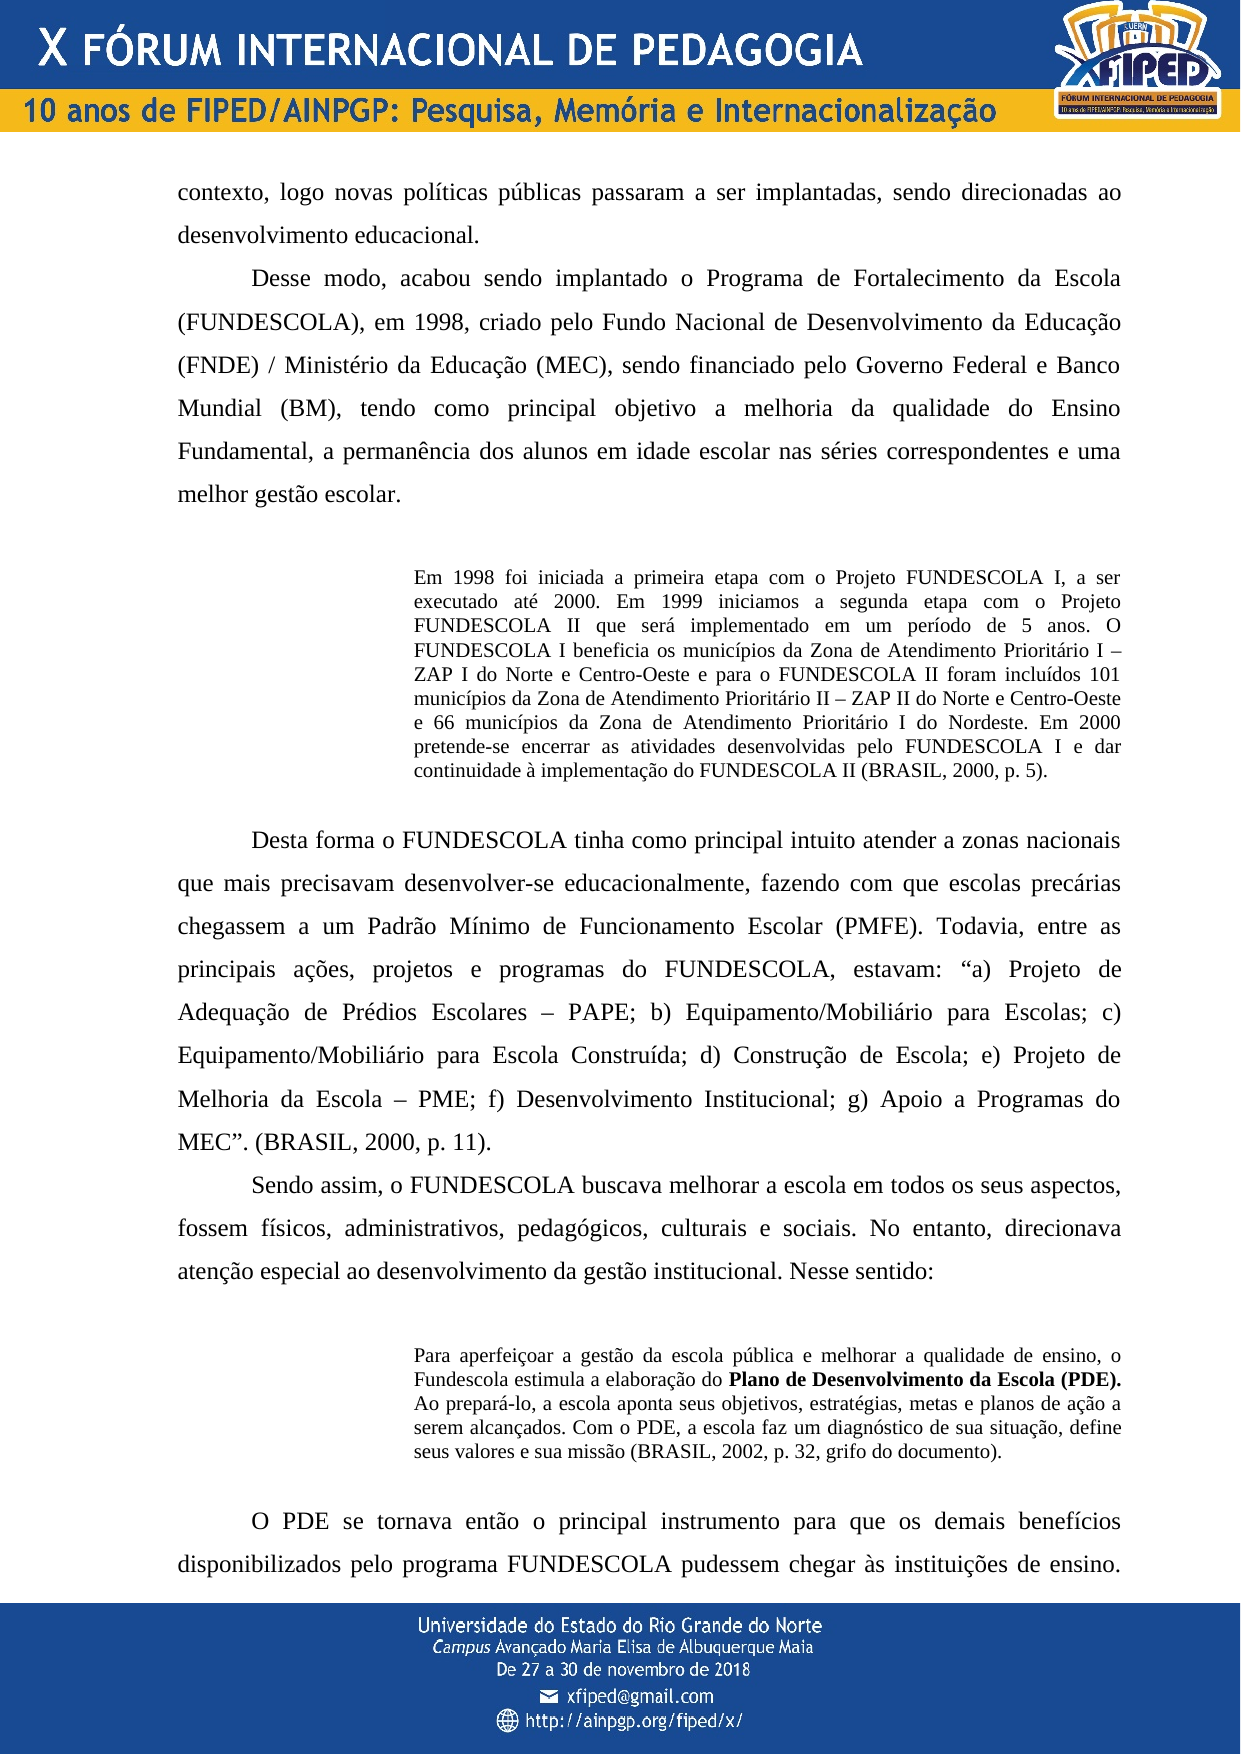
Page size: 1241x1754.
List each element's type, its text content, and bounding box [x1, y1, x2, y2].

picture [0, 1603, 1241, 1754]
text Para aperfeiçoar a gestão da escola pública e melhorar a qualidade de ensino, o Fundescola estimula a elaboração do Plano de Desenvolvimento da Escola (PDE). Ao prepará-lo, a escola aponta seus objetivos, estratégias, metas e planos de ação a serem alcançados. Com o PDE, a escola faz um diagnóstico de sua situação, define seus valores e sua missão (BRASIL, 2002, p. 32, grifo do documento). [413, 1342, 1122, 1463]
text Sendo assim, o FUNDESCOLA buscava melhorar a escola em todos os seus aspectos, fossem físicos, administrativos, pedagógicos, culturais e sociais. No entanto, direcionava atenção especial ao desenvolvimento da gestão institucional. Nesse sentido: [177, 1170, 1122, 1285]
picture [0, 0, 1241, 132]
text Em 1998 foi iniciada a primeira etapa com o Projeto FUNDESCOLA I, a ser executado até 2000. Em 1999 iniciamos a segunda etapa com o Projeto FUNDESCOLA II que será implementado em um período de 5 anos. O FUNDESCOLA I beneficia os municípios da Zona de Atendimento Prioritário I – ZAP I do Norte e Centro-Oeste e para o FUNDESCOLA II foram incluídos 101 municípios da Zona de Atendimento Prioritário II – ZAP II do Norte e Centro-Oeste e 66 municípios da Zona de Atendimento Prioritário I do Nordeste. Em 2000 pretende-se encerrar as atividades desenvolvidas pelo FUNDESCOLA I e dar continuidade à implementação do FUNDESCOLA II (BRASIL, 2000, p. 5). [413, 565, 1122, 782]
text Desse modo, acabou sendo implantado o Programa de Fortalecimento da Escola (FUNDESCOLA), em 1998, criado pelo Fundo Nacional de Desenvolvimento da Educação (FNDE) / Ministério da Educação (MEC), sendo financiado pelo Governo Federal e Banco Mundial (BM), tendo como principal objetivo a melhoria da qualidade do Ensino Fundamental, a permanência dos alunos em idade escolar nas séries correspondentes e uma melhor gestão escolar. [177, 263, 1122, 508]
text Desta forma o FUNDESCOLA tinha como principal intuito atender a zonas nacionais que mais precisavam desenvolver-se educacionalmente, fazendo com que escolas precárias chegassem a um Padrão Mínimo de Funcionamento Escolar (PMFE). Todavia, entre as principais ações, projetos e programas do FUNDESCOLA, estavam: “a) Projeto de Adequação de Prédios Escolares – PAPE; b) Equipamento/Mobiliário para Escolas; c) Equipamento/Mobiliário para Escola Construída; d) Construção de Escola; e) Projeto de Melhoria da Escola – PME; f) Desenvolvimento Institucional; g) Apoio a Programas do MEC”. (BRASIL, 2000, p. 11). [177, 825, 1122, 1156]
